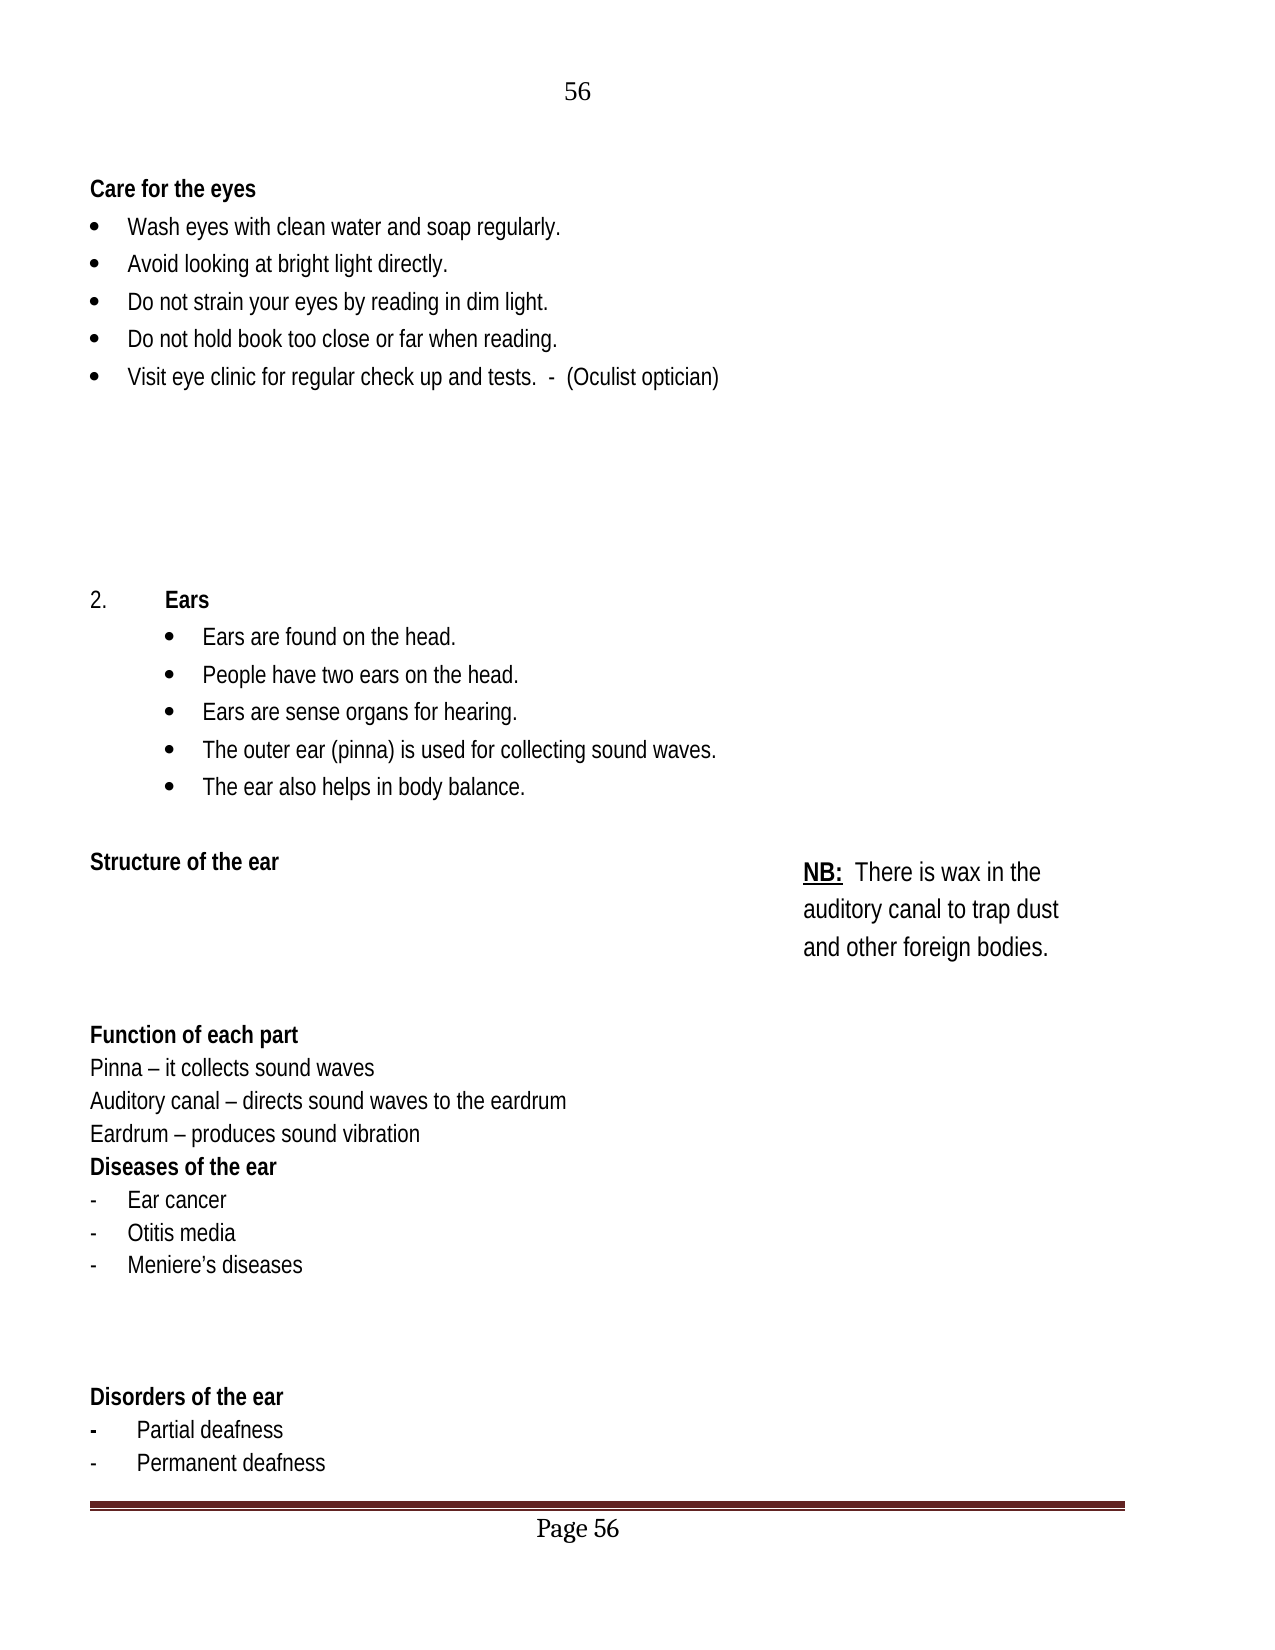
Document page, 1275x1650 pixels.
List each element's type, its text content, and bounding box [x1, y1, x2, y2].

list The outer ear (pinna) is used for collecting sound waves. [165, 735, 1125, 764]
list Ear cancer [90, 1185, 1125, 1213]
list Do not hold book too close or far when reading. [90, 324, 1125, 353]
list People have two ears on the head. [165, 660, 1125, 689]
list Ears are found on the head. [165, 622, 1125, 651]
text 2. Ears [90, 585, 1125, 614]
list Avoid looking at bright light directly. [90, 249, 1125, 278]
list Ears are sense organs for hearing. [165, 697, 1125, 726]
text - Partial deafness [90, 1415, 1125, 1444]
text Pinna – it collects sound waves [90, 1053, 1125, 1082]
list Otitis media [90, 1218, 1125, 1246]
text - Permanent deafness [90, 1448, 1125, 1477]
text Eardrum – produces sound vibration [90, 1119, 1125, 1147]
list Meniere’s diseases [90, 1251, 1125, 1279]
text Structure of the ear [90, 847, 1125, 876]
list Visit eye clinic for regular check up and tests. - (Oculist optician) [90, 362, 1125, 391]
list Do not strain your eyes by reading in dim light. [90, 287, 1125, 316]
text Function of each part [90, 1020, 1125, 1049]
text Diseases of the ear [90, 1152, 1125, 1180]
text Care for the eyes [90, 174, 1125, 203]
text Disorders of the ear [90, 1382, 1125, 1411]
list The ear also helps in body balance. [165, 772, 1125, 801]
text Auditory canal – directs sound waves to the eardrum [90, 1086, 1125, 1114]
list Wash eyes with clean water and soap regularly. [90, 212, 1125, 241]
